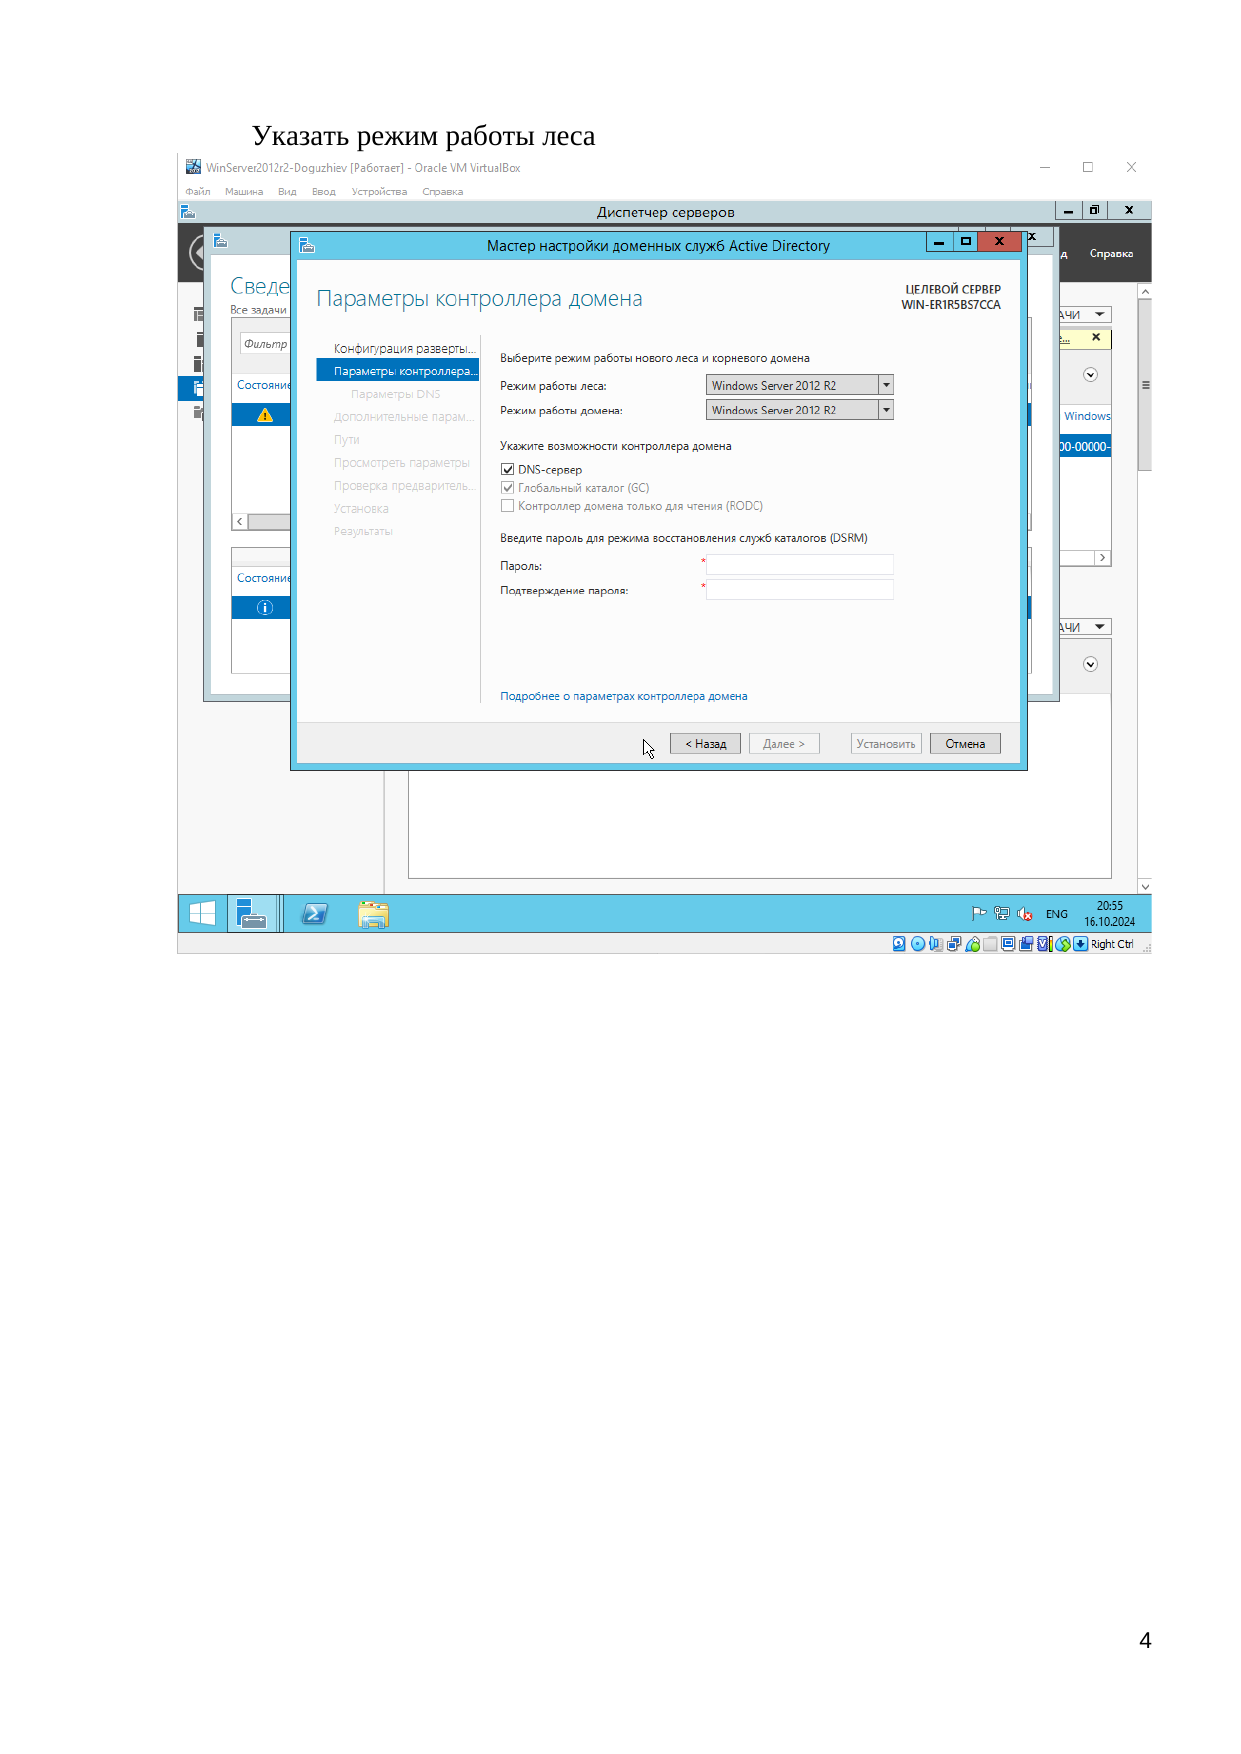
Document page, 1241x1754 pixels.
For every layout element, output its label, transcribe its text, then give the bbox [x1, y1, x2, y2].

text Указать режим работы леса [177, 118, 1152, 153]
picture [177, 153, 1152, 954]
